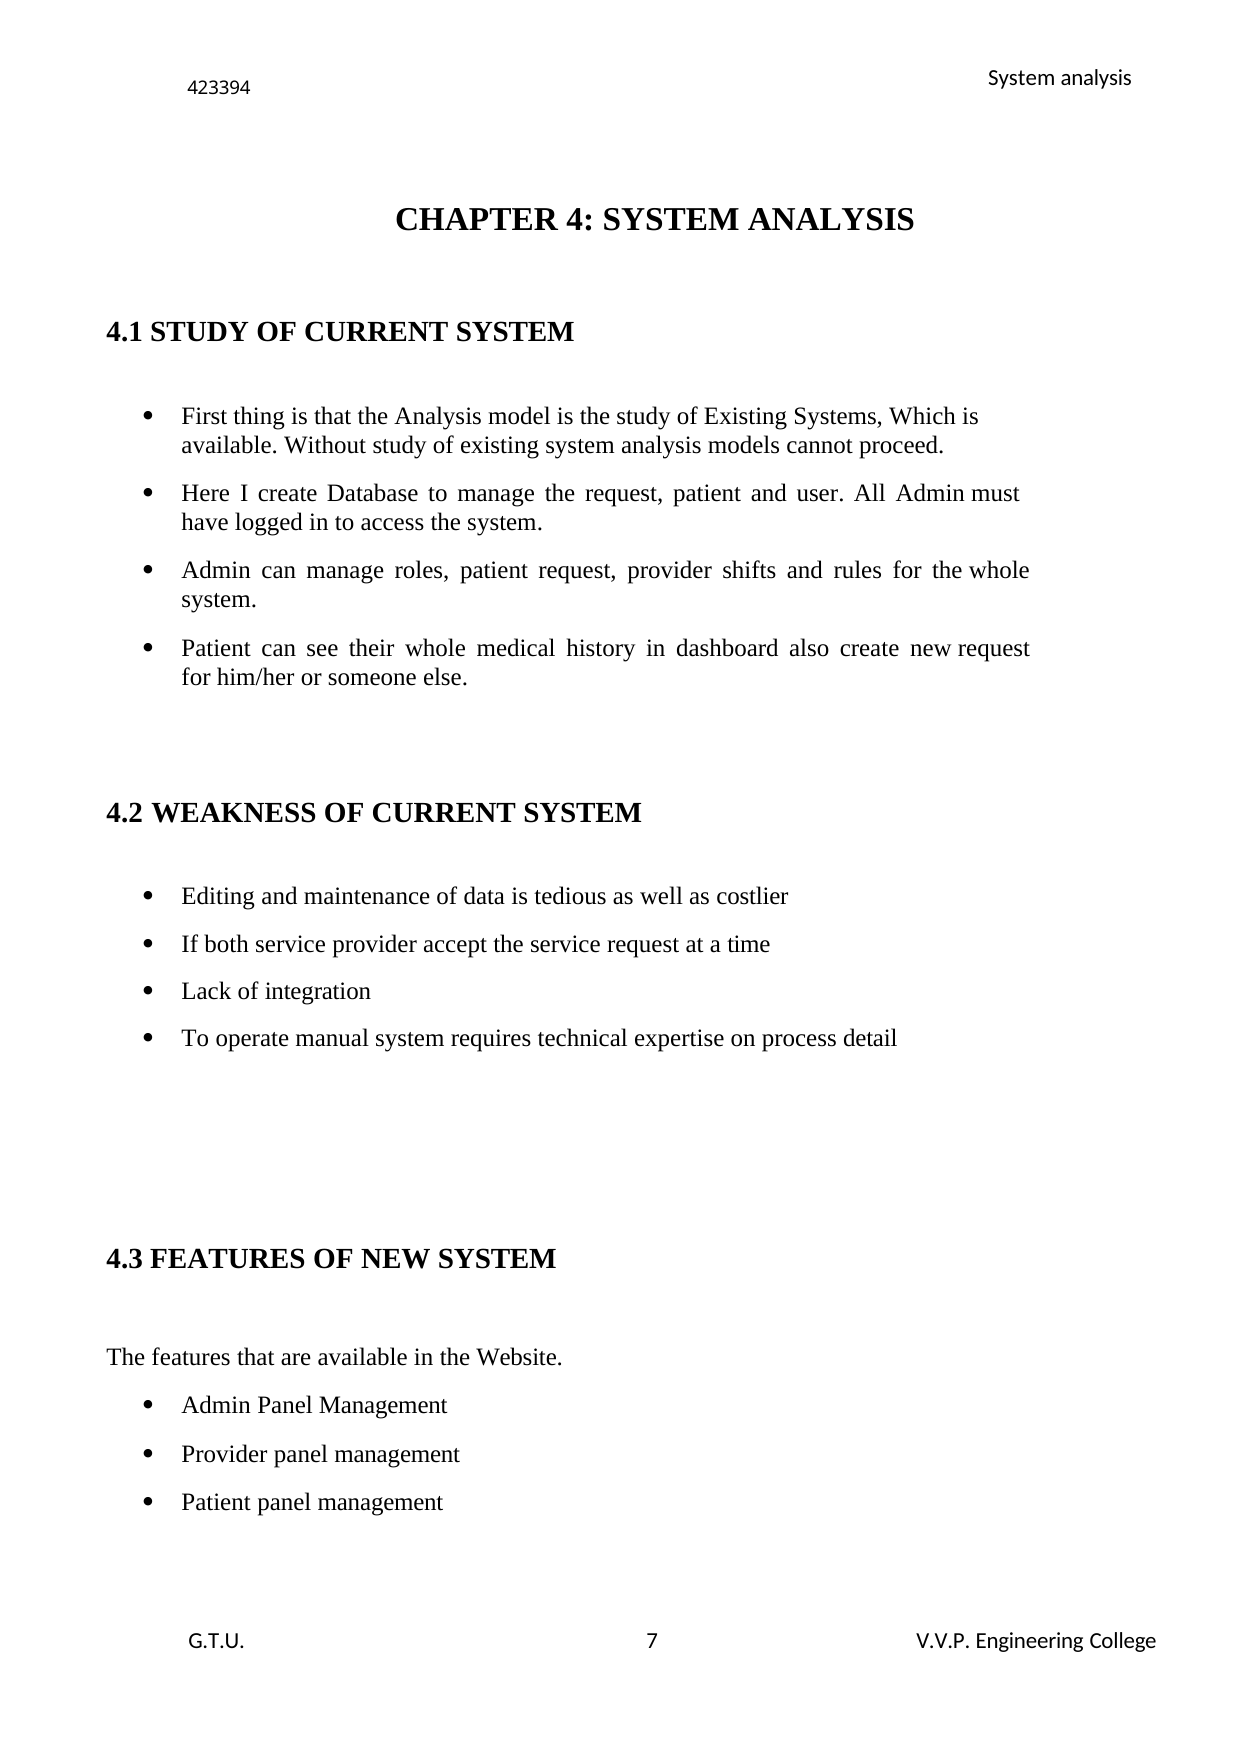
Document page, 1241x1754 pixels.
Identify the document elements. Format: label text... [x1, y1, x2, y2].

subtitle CHAPTER 4: SYSTEM ANALYSIS [202, 199, 1108, 237]
list Lack of integration [144, 976, 1205, 1005]
list Editing and maintenance of data is tedious as well as costlier [144, 881, 1205, 910]
list If both service provider accept the service request at a time [144, 929, 1205, 958]
list Here I create Database to manage the request, patient and user. All Admin must have logged in to access the system. [144, 479, 1060, 536]
list Patient panel management [144, 1487, 1205, 1516]
subtitle 4.1 STUDY OF CURRENT SYSTEM [106, 314, 1205, 348]
list To operate manual system requires technical expertise on process detail [144, 1023, 1205, 1052]
list Provider panel management [144, 1439, 1205, 1467]
list Patient can see their whole medical history in dashboard also create new request for him/her or someone else. [144, 633, 1059, 691]
subtitle WEAKNESS OF CURRENT SYSTEM [106, 795, 1205, 829]
text The features that are available in the Website. [106, 1342, 1205, 1371]
list Admin can manage roles, patient request, provider shifts and rules for the whole system. [144, 556, 1059, 613]
subtitle 4.3 FEATURES OF NEW SYSTEM [106, 1242, 1205, 1275]
list Admin Panel Management [144, 1391, 1205, 1419]
list First thing is that the Analysis model is the study of Existing Systems, Which is available. Without study of existing system analysis models cannot proceed. [144, 401, 1060, 458]
